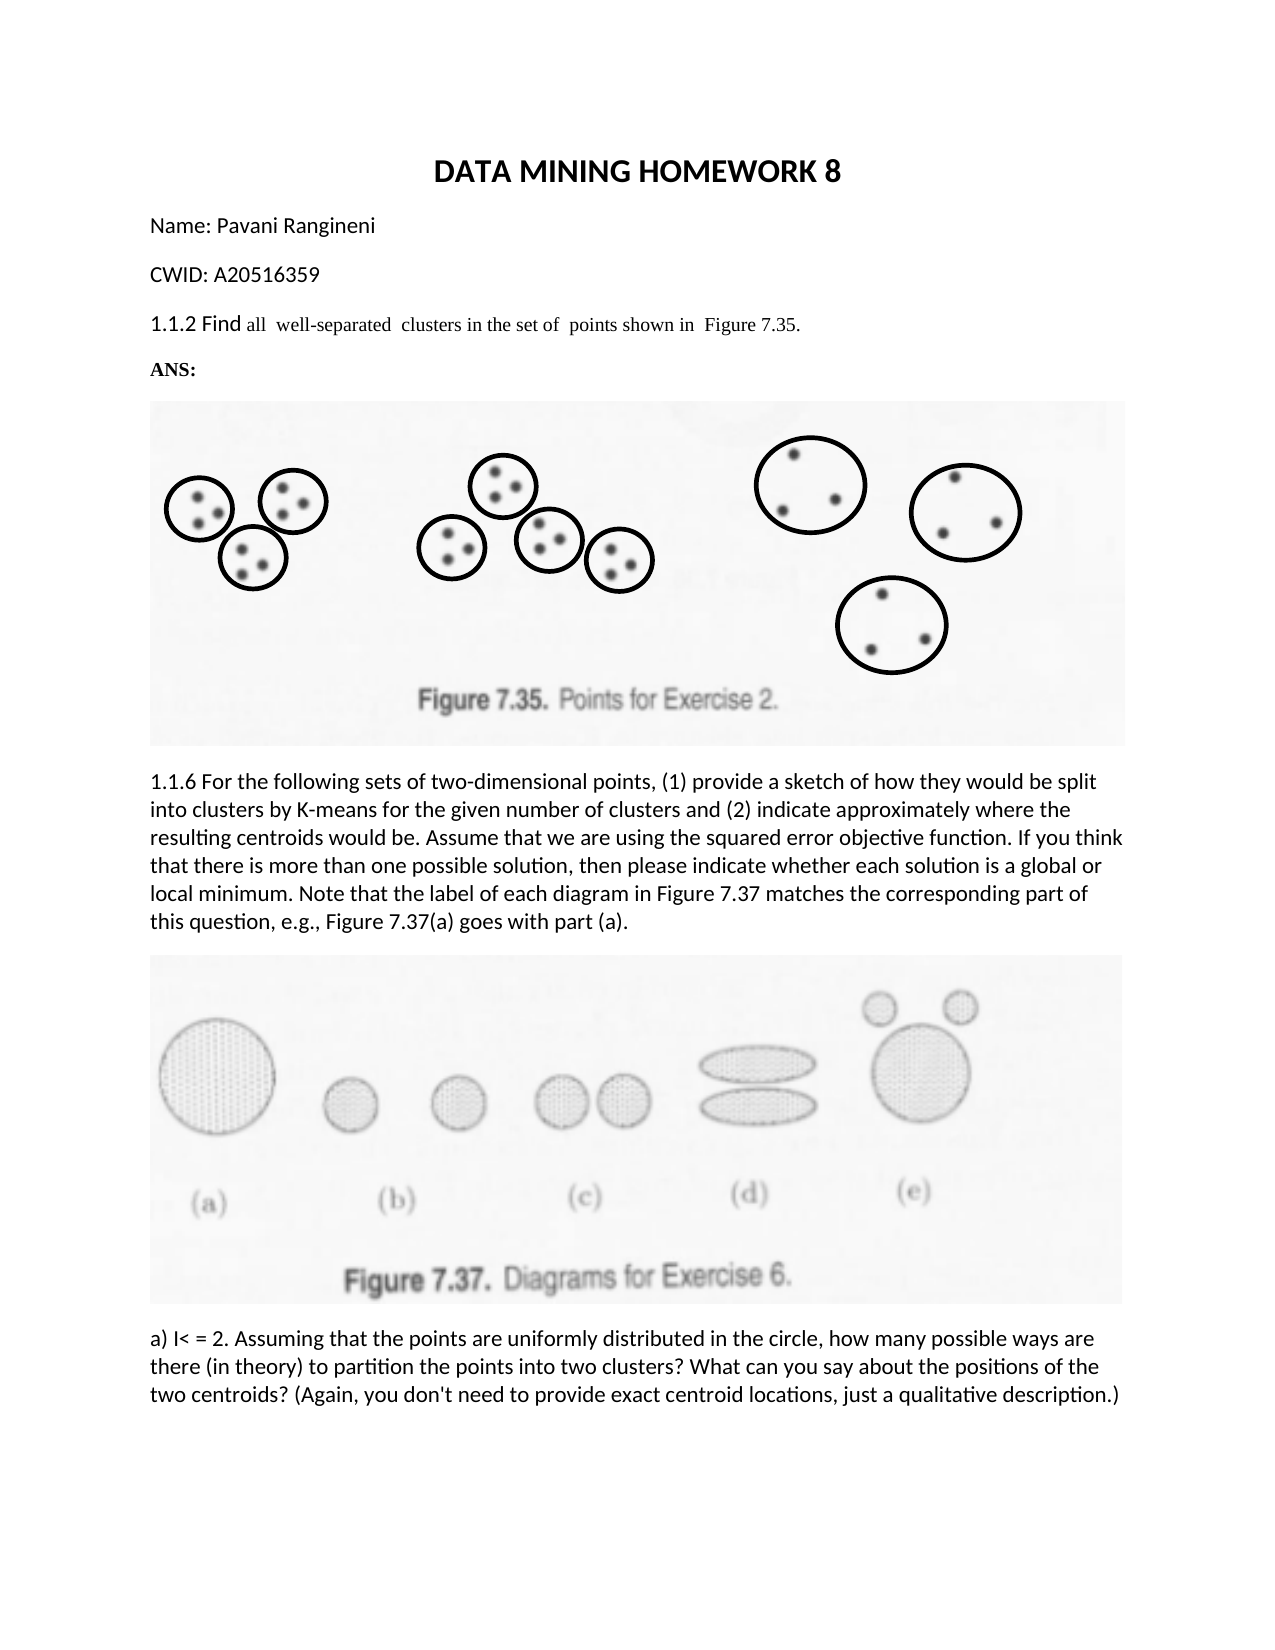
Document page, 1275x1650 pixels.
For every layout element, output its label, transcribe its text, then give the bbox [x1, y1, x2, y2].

text ANS: [150, 358, 1125, 381]
text Name: Pavani Rangineni [150, 212, 1125, 239]
text a) I< = 2. Assuming that the points are uniformly distributed in the circle, how many possible ways are there (in theory) to partition the points into two clusters? What can you say about the positions of the two centroids? (Again, you don't need to provide exact centroid locations, just a qualitative description.) [150, 1324, 1125, 1408]
text DATA MINING HOMEWORK 8 [150, 150, 1125, 191]
text 1.1.2 Find all well-separated clusters in the set of points shown in Figure 7.35. [150, 309, 1125, 337]
text CWID: A20516359 [150, 260, 1125, 288]
picture [150, 955, 1123, 1304]
picture [150, 401, 1125, 746]
text 1.1.6 For the following sets of two-dimensional points, (1) provide a sketch of how they would be split into clusters by K-means for the given number of clusters and (2) indicate approximately where the resulting centroids would be. Assume that we are using the squared error objective function. If you think that there is more than one possible solution, then please indicate whether each solution is a global or local minimum. Note that the label of each diagram in Figure 7.37 matches the corresponding part of this question, e.g., Figure 7.37(a) goes with part (a). [150, 767, 1125, 935]
